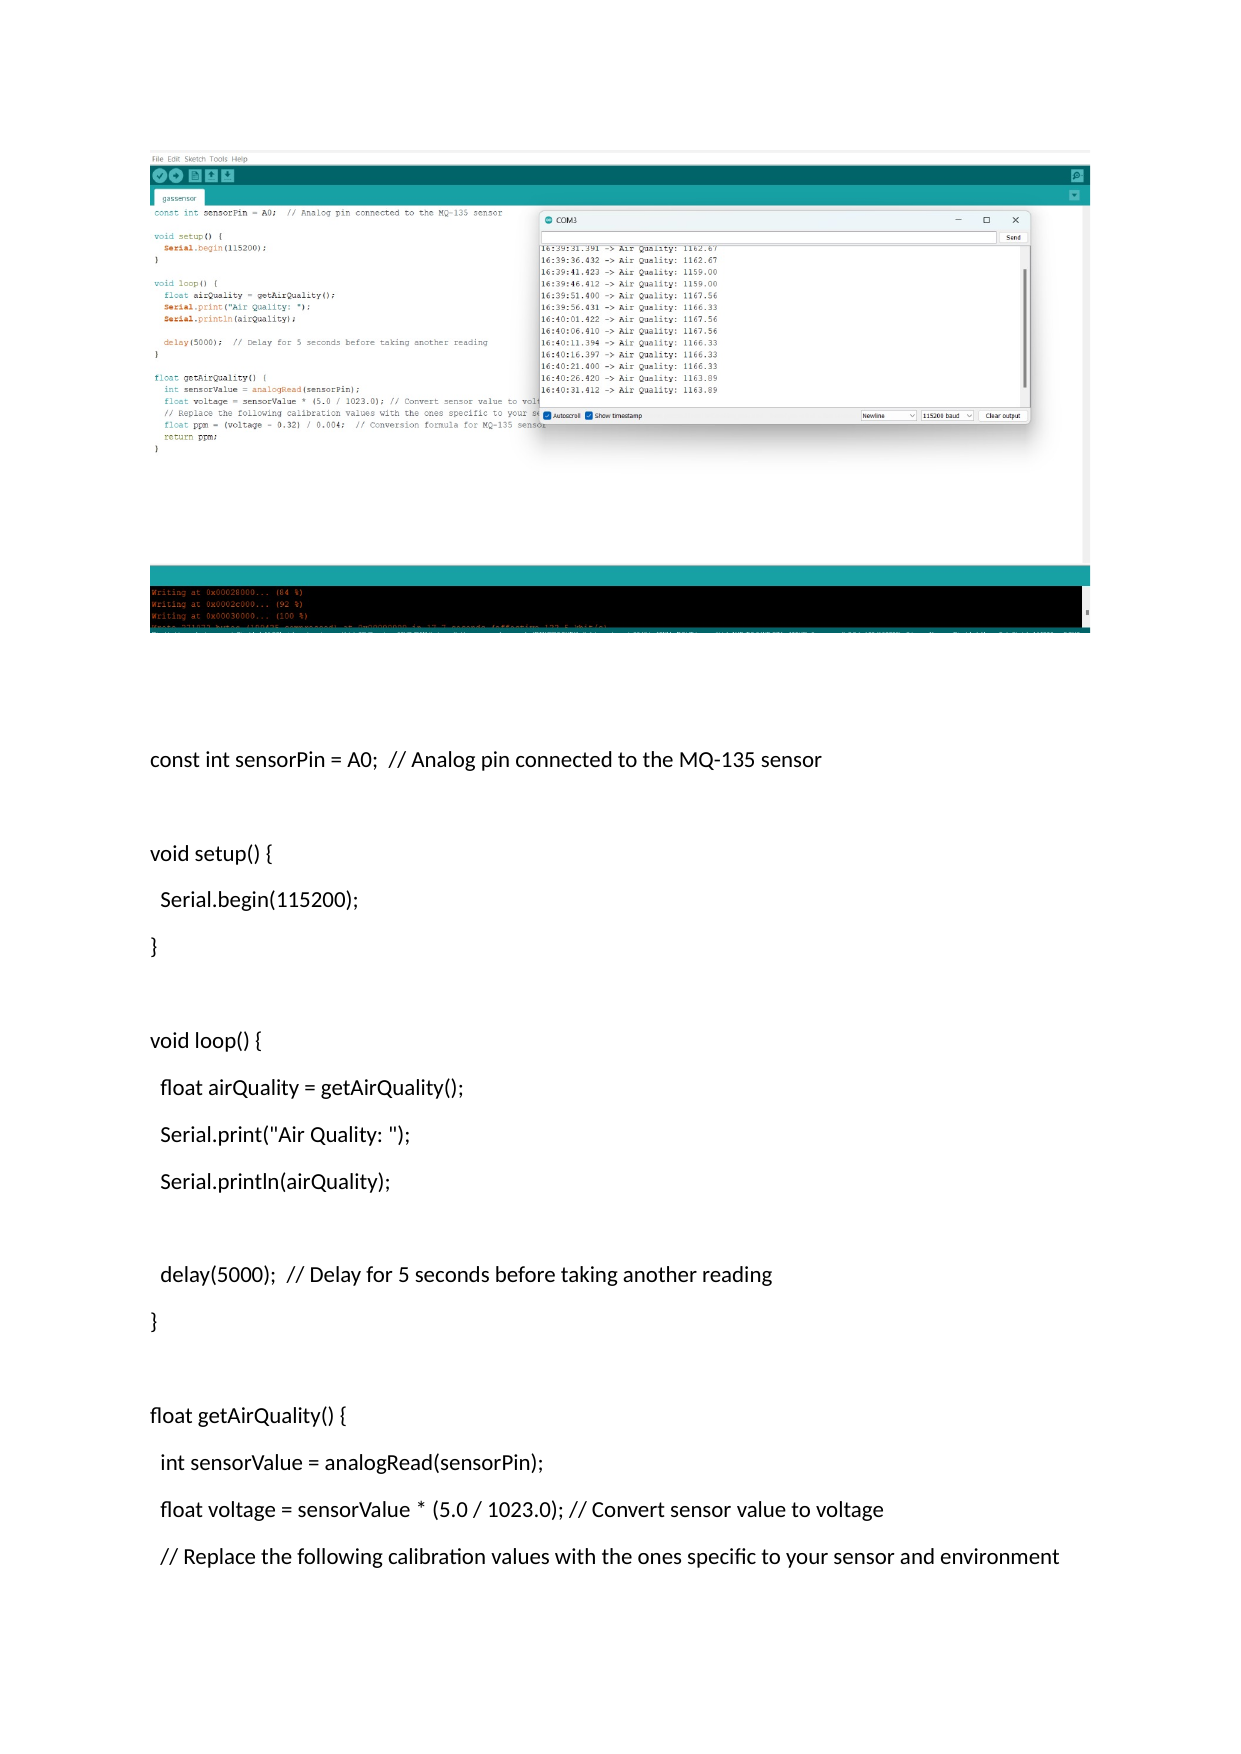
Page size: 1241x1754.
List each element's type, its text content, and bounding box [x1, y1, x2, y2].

text float voltage = sensorValue * (5.0 / 1023.0); // Convert sensor value to voltage [150, 1495, 1090, 1523]
text } [150, 1307, 1090, 1335]
text void setup() { [150, 839, 1090, 867]
text delay(5000); // Delay for 5 seconds before taking another reading [150, 1261, 1090, 1288]
text const int sensorPin = A0; // Analog pin connected to the MQ-135 sensor [150, 745, 1090, 773]
text int sensorValue = analogRead(sensorPin); [150, 1448, 1090, 1476]
picture [150, 150, 1091, 633]
text Serial.print("Air Quality: "); [150, 1120, 1090, 1148]
text } [150, 932, 1090, 960]
text float getAirQuality() { [150, 1401, 1090, 1429]
text void loop() { [150, 1026, 1090, 1054]
text float airQuality = getAirQuality(); [150, 1073, 1090, 1101]
text Serial.begin(115200); [150, 886, 1090, 913]
text Serial.println(airQuality); [150, 1167, 1090, 1195]
text // Replace the following calibration values with the ones specific to your sensor and environment [150, 1542, 1090, 1570]
